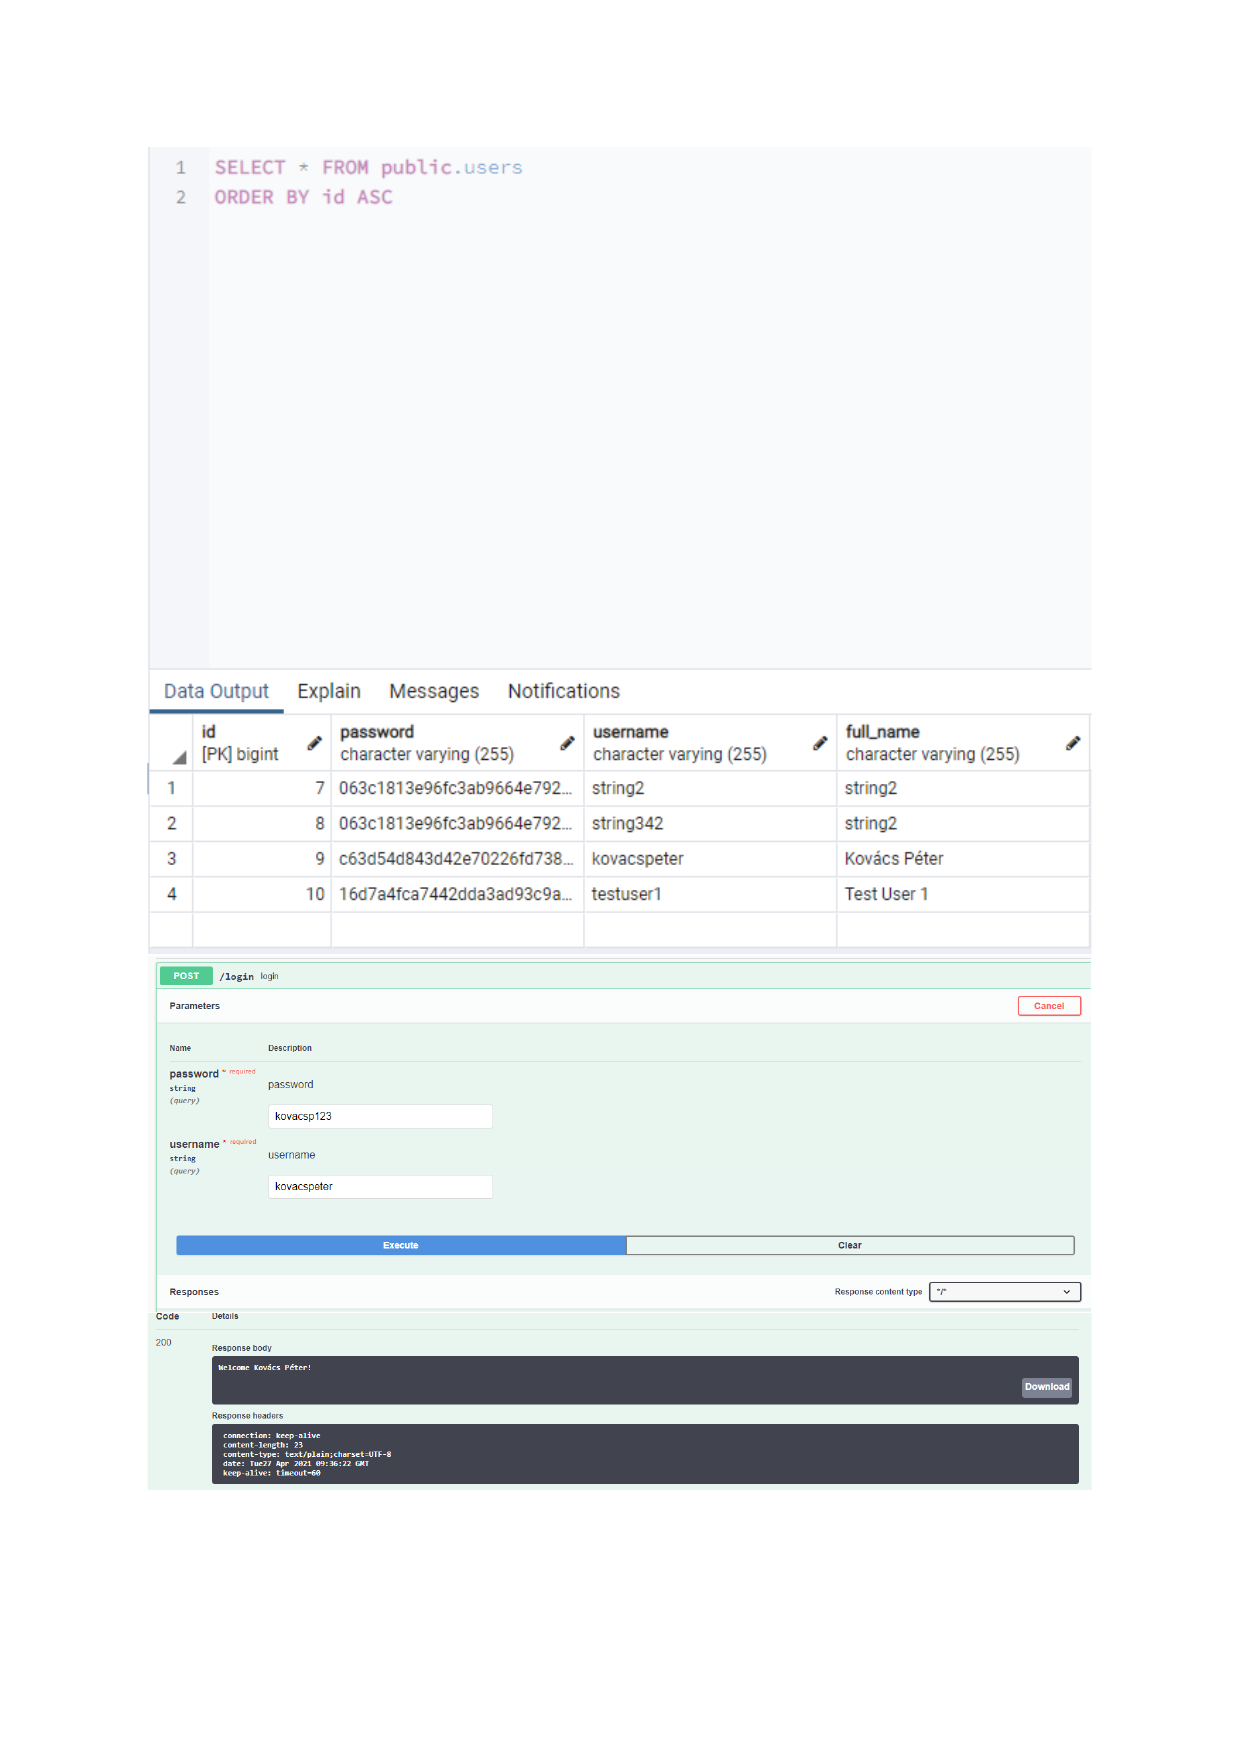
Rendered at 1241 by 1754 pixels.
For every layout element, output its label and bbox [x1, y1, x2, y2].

picture [147, 956, 1091, 1312]
picture [147, 1313, 1092, 1490]
picture [147, 147, 1092, 954]
